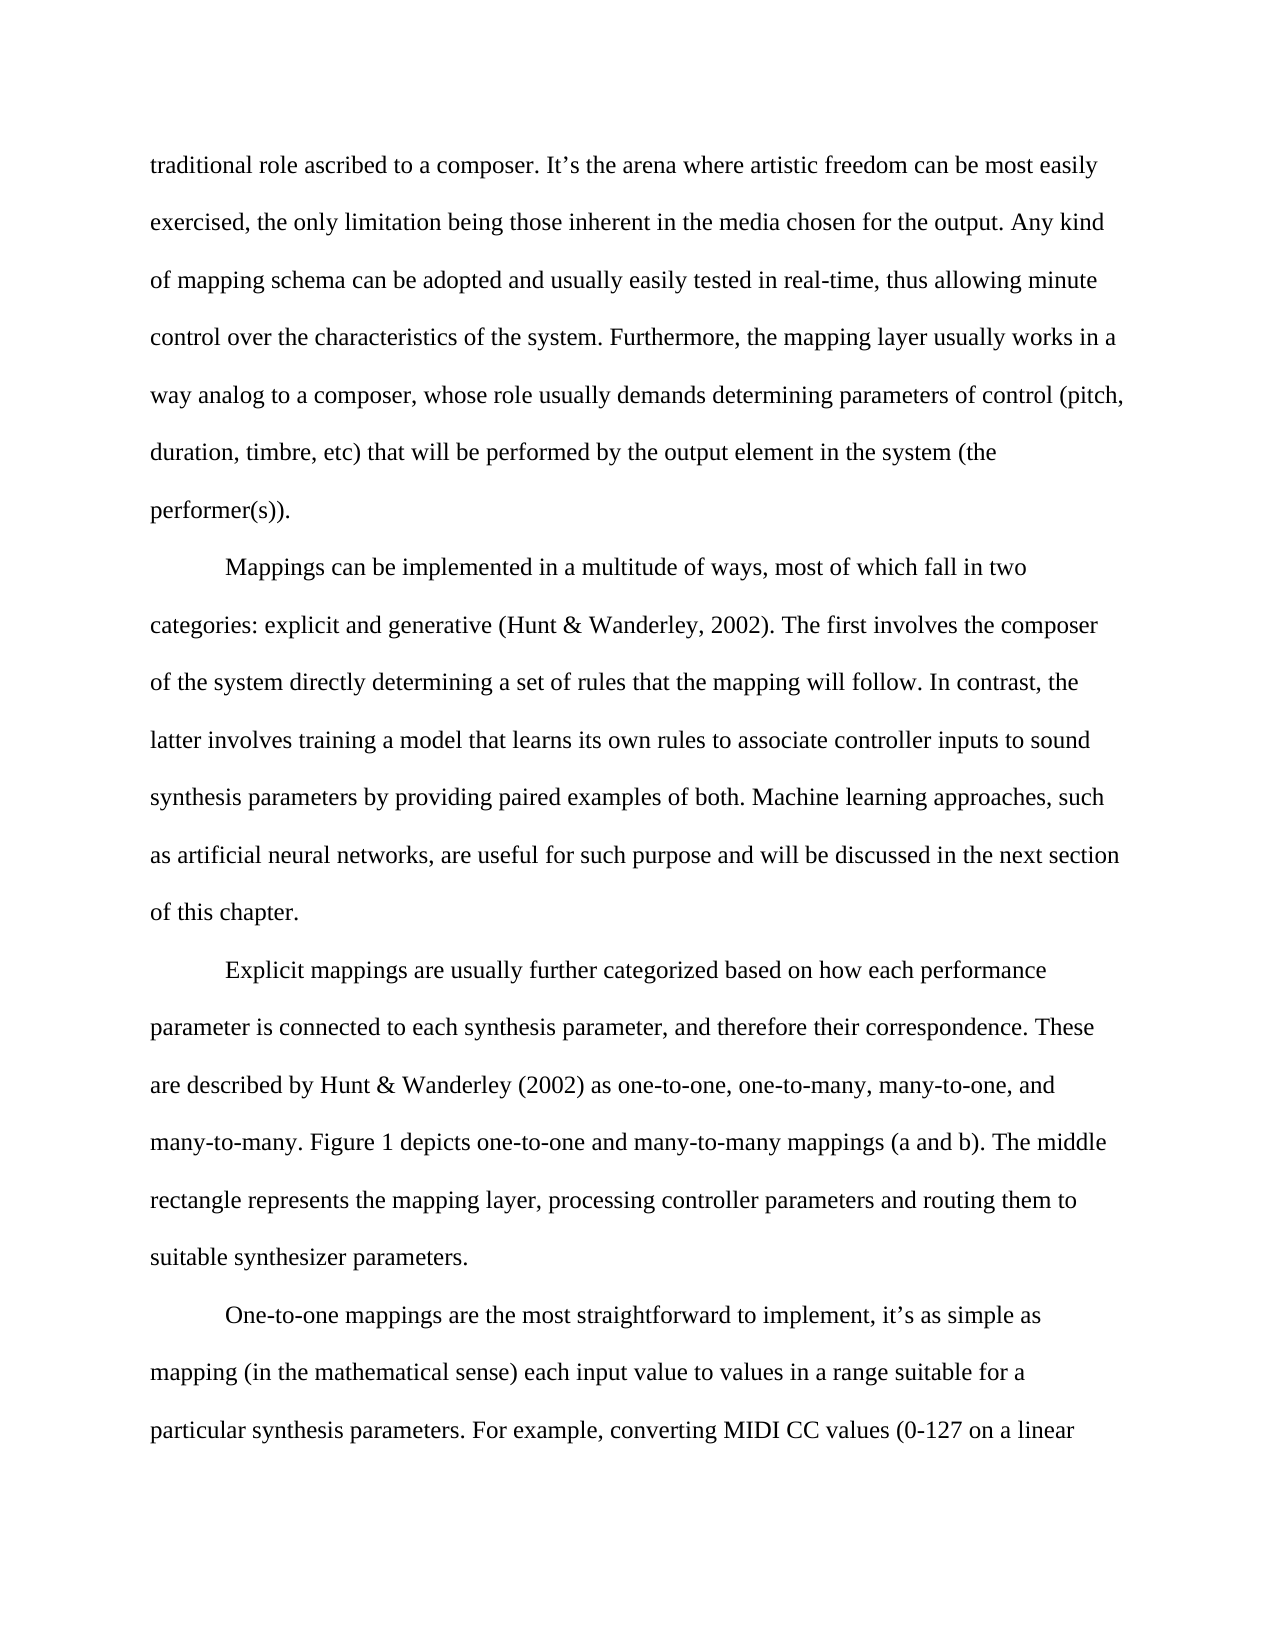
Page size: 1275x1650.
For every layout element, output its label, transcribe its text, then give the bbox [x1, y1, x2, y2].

text Mappings can be implemented in a multitude of ways, most of which fall in two categories: explicit and generative (Hunt & Wanderley, 2002). The first involves the composer of the system directly determining a set of rules that the mapping will follow. In contrast, the latter involves training a model that learns its own rules to associate controller inputs to sound synthesis parameters by providing paired examples of both. Machine learning approaches, such as artificial neural networks, are useful for such purpose and will be discussed in the next section of this chapter. [150, 552, 1125, 926]
text Explicit mappings are usually further categorized based on how each performance parameter is connected to each synthesis parameter, and therefore their correspondence. These are described by Hunt & Wanderley (2002) as one-to-one, one-to-many, many-to-one, and many-to-many. Figure 1 depicts one-to-one and many-to-many mappings (a and b). The middle rectangle represents the mapping layer, processing controller parameters and routing them to suitable synthesizer parameters. [150, 955, 1125, 1271]
